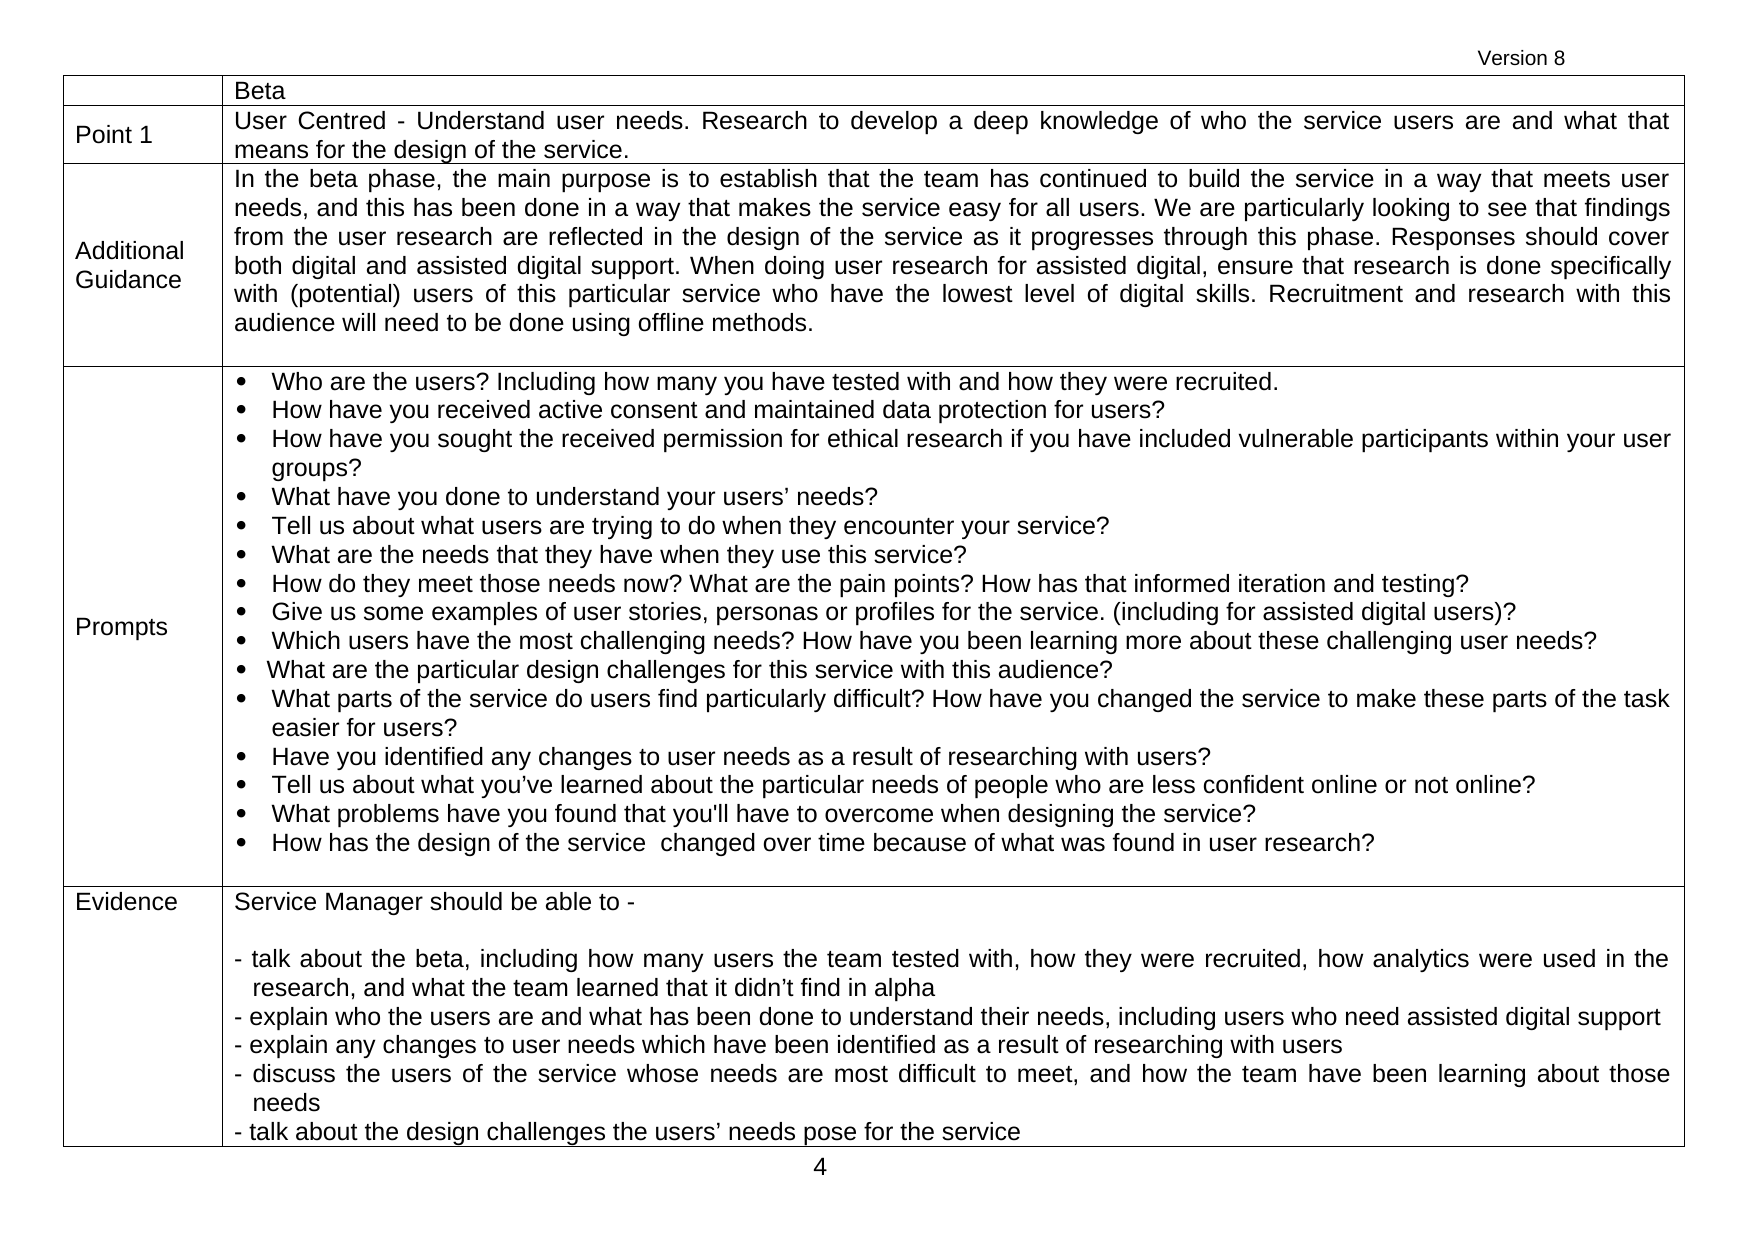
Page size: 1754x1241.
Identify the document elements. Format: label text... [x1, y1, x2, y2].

table_header Beta [223, 76, 1684, 105]
table_cell Who are the users? Including how many you have tested with and how they were recruited. How have you received active consent and maintained data protection for users? How have you sought the received permission for ethical research if you have included vulnerable participants within your user groups? What have you done to understand your users’ needs? Tell us about what users are trying to do when they encounter your service? What are the needs that they have when they use this service? How do they meet those needs now? What are the pain points? How has that informed iteration and testing? Give us some examples of user stories, personas or profiles for the service. (including for assisted digital users)? Which users have the most challenging needs? How have you been learning more about these challenging user needs? What are the particular design challenges for this service with this audience? What parts of the service do users find particularly difficult? How have you changed the service to make these parts of the task easier for users? Have you identified any changes to user needs as a result of researching with users? Tell us about what you’ve learned about the particular needs of people who are less confident online or not online? What problems have you found that you'll have to overcome when designing the service? How has the design of the service changed over time because of what was found in user research? [223, 367, 1684, 886]
table_cell Prompts [64, 367, 222, 886]
table_header [64, 76, 222, 105]
table_cell User Centred - Understand user needs. Research to develop a deep knowledge of who the service users are and what that means for the design of the service. [223, 106, 1684, 163]
table_cell Additional Guidance [64, 164, 222, 366]
table_cell In the beta phase, the main purpose is to establish that the team has continued to build the service in a way that meets user needs, and this has been done in a way that makes the service easy for all users. We are particularly looking to see that findings from the user research are reflected in the design of the service as it progresses through this phase. Responses should cover both digital and assisted digital support. When doing user research for assisted digital, ensure that research is done specifically with (potential) users of this particular service who have the lowest level of digital skills. Recruitment and research with this audience will need to be done using offline methods. [223, 164, 1684, 366]
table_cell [223, 887, 1684, 1146]
table_cell Point 1 [64, 106, 222, 163]
table_cell Evidence [64, 887, 222, 1146]
